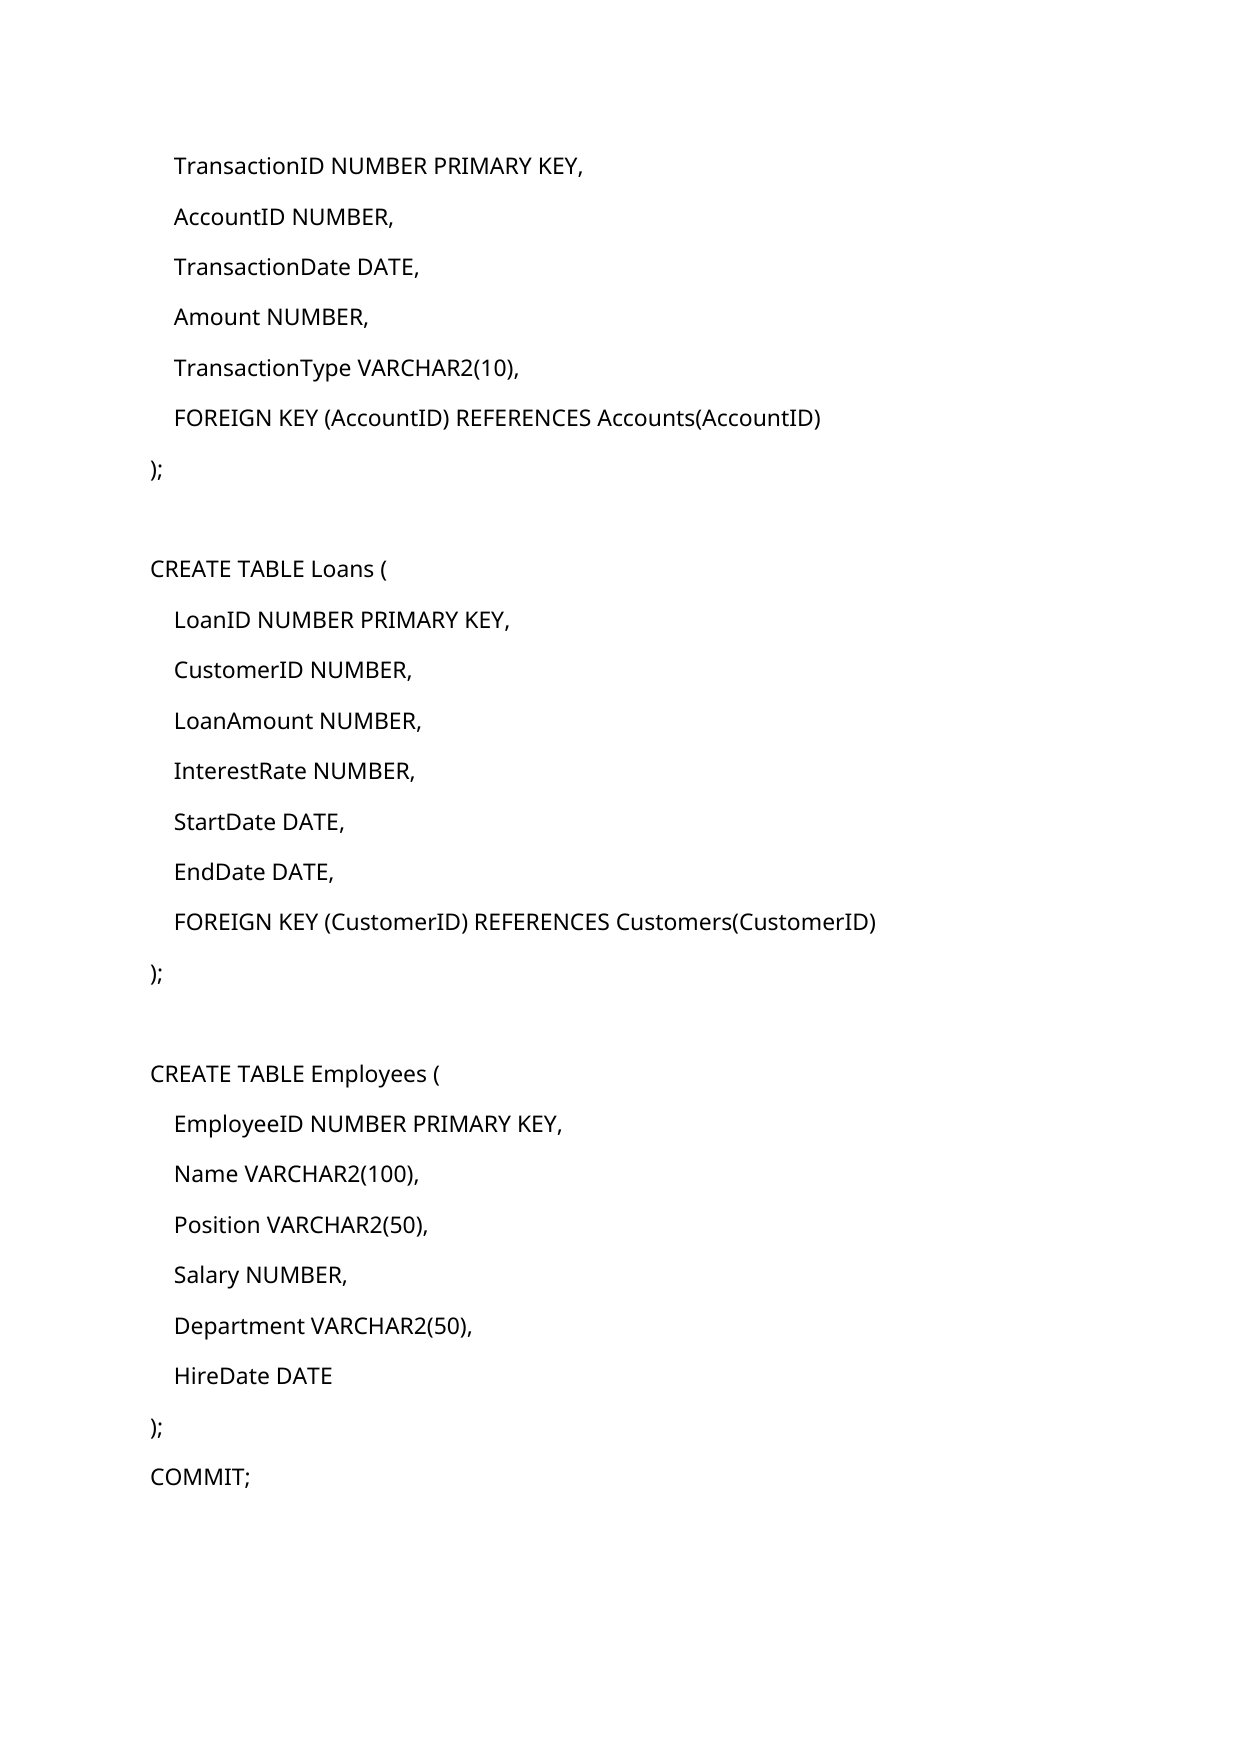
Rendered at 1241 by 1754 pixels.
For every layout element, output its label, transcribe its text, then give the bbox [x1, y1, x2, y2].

text Name VARCHAR2(100), [150, 1158, 1090, 1189]
text InterestRate NUMBER, [150, 755, 1090, 786]
text Amount NUMBER, [150, 301, 1090, 332]
text Position VARCHAR2(50), [150, 1209, 1090, 1240]
text CREATE TABLE Loans ( [150, 553, 1090, 584]
text TransactionType VARCHAR2(10), [150, 352, 1090, 383]
text StartDate DATE, [150, 805, 1090, 837]
text Department VARCHAR2(50), [150, 1309, 1090, 1341]
text HireDate DATE [150, 1360, 1090, 1391]
text LoanID NUMBER PRIMARY KEY, [150, 604, 1090, 635]
text COMMIT; [150, 1461, 1090, 1492]
text CREATE TABLE Employees ( [150, 1057, 1090, 1089]
text TransactionDate DATE, [150, 251, 1090, 282]
text ); [150, 957, 1090, 988]
text ); [150, 1410, 1090, 1442]
text EndDate DATE, [150, 856, 1090, 887]
text FOREIGN KEY (CustomerID) REFERENCES Customers(CustomerID) [150, 906, 1090, 937]
text Salary NUMBER, [150, 1259, 1090, 1290]
text TransactionID NUMBER PRIMARY KEY, [150, 150, 1090, 181]
text AccountID NUMBER, [150, 200, 1090, 232]
text ); [150, 452, 1090, 484]
text CustomerID NUMBER, [150, 654, 1090, 685]
text LoanAmount NUMBER, [150, 704, 1090, 736]
text FOREIGN KEY (AccountID) REFERENCES Accounts(AccountID) [150, 402, 1090, 433]
text EmployeeID NUMBER PRIMARY KEY, [150, 1108, 1090, 1139]
